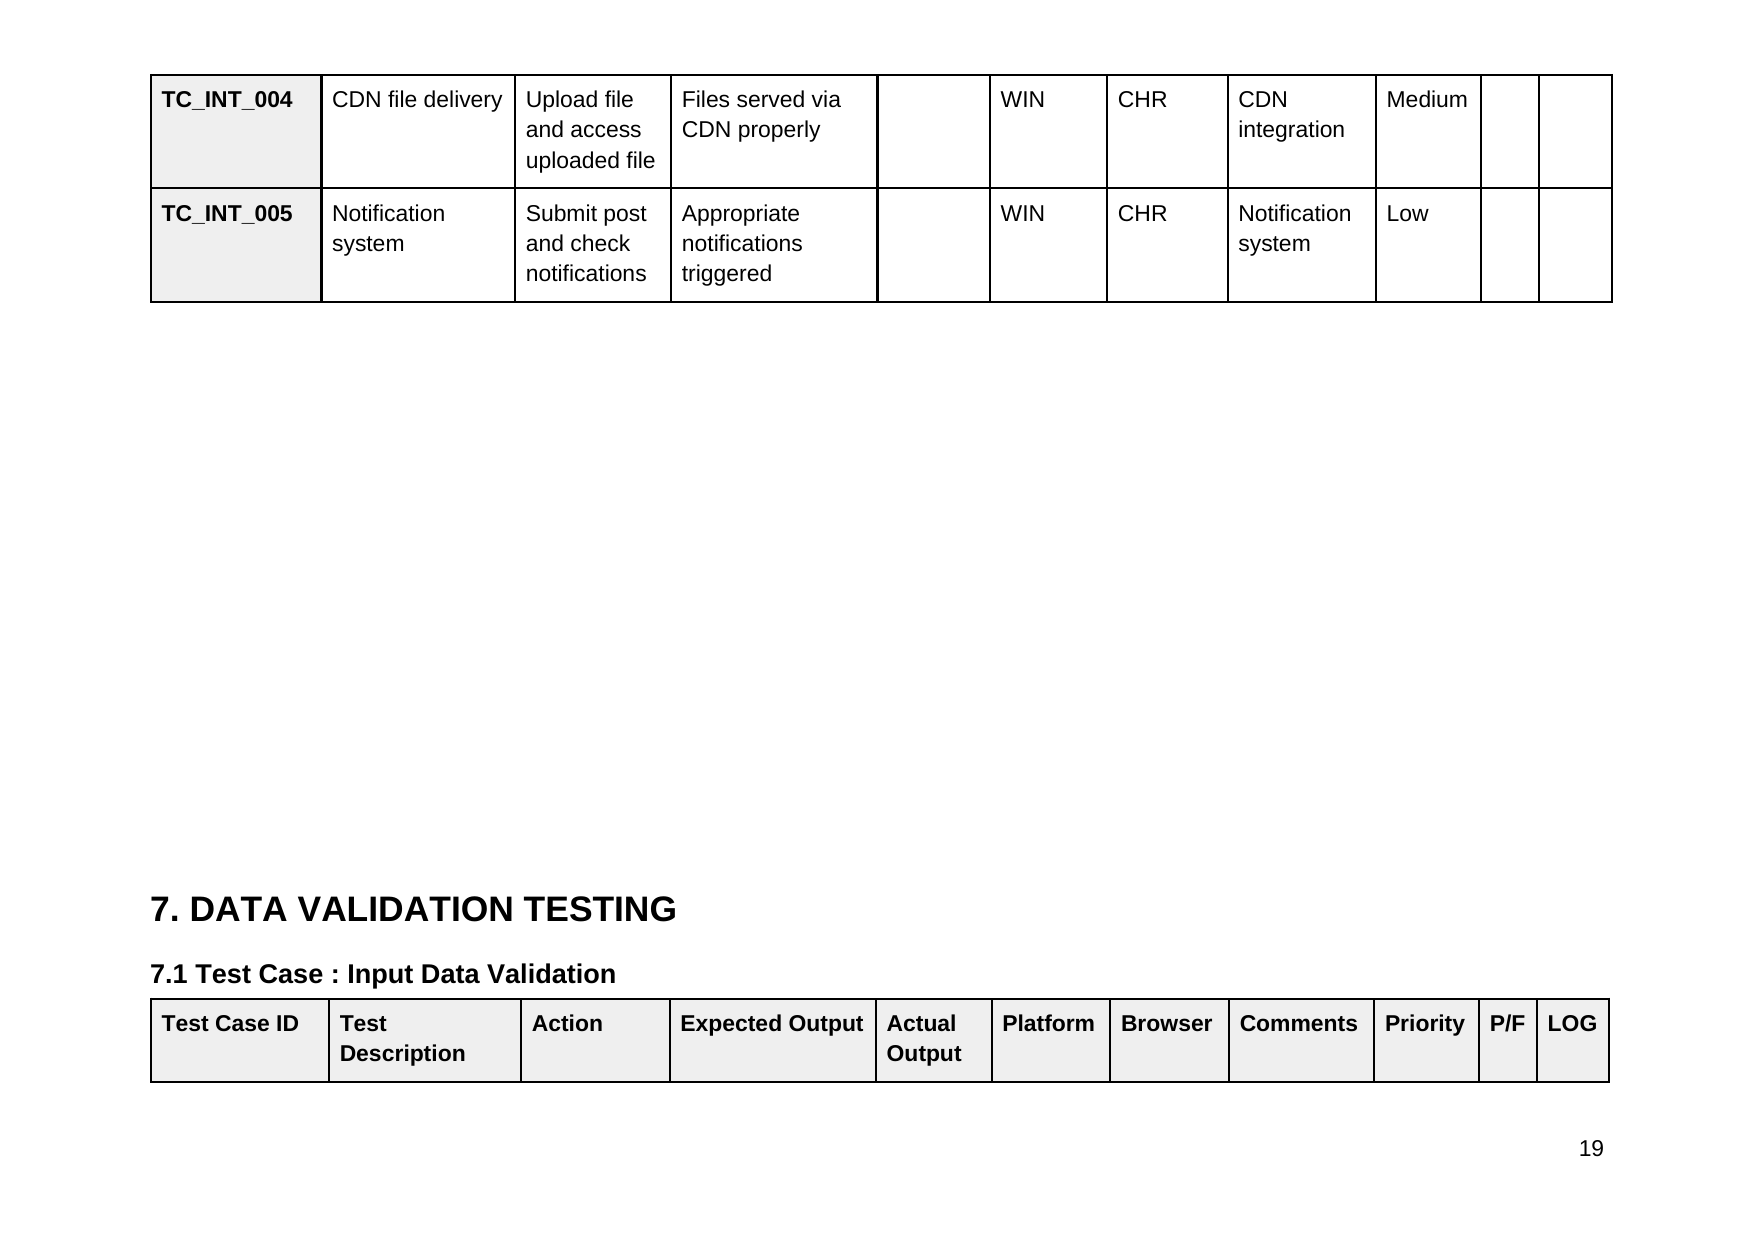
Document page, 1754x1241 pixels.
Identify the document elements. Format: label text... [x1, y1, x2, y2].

table_header P/F [1480, 1000, 1536, 1081]
table_header Expected Output [671, 1000, 875, 1081]
table_cell Files served via CDN properly [672, 76, 876, 187]
subtitle 7.1 Test Case : Input Data Validation [150, 958, 1604, 989]
table_cell Appropriate notifications triggered [672, 189, 876, 301]
table_cell CHR [1108, 76, 1227, 187]
table_cell [1482, 76, 1538, 187]
table_header Comments [1230, 1000, 1373, 1081]
table_header Test Case ID [152, 1000, 328, 1081]
table_cell Low [1377, 189, 1480, 301]
table_header Test Description [330, 1000, 520, 1081]
table_cell [879, 76, 989, 187]
table_cell CDN integration [1229, 76, 1375, 187]
table_cell Submit post and check notifications [516, 189, 670, 301]
table_cell Notification system [323, 189, 514, 301]
table_cell CDN file delivery [323, 76, 514, 187]
table_cell [1540, 189, 1611, 301]
table_header Browser [1111, 1000, 1228, 1081]
subtitle 7. DATA VALIDATION TESTING [150, 888, 1604, 929]
table_cell [879, 189, 989, 301]
table_cell TC_INT_005 [152, 189, 320, 301]
table_cell TC_INT_004 [152, 76, 320, 187]
table_header Platform [993, 1000, 1109, 1081]
table_cell Medium [1377, 76, 1480, 187]
table_header Action [522, 1000, 669, 1081]
table_cell [1482, 189, 1538, 301]
table_header Actual Output [877, 1000, 991, 1081]
table_cell Notification system [1229, 189, 1375, 301]
table_header LOG [1538, 1000, 1608, 1081]
table_cell WIN [991, 189, 1106, 301]
table_cell CHR [1108, 189, 1227, 301]
table_header Priority [1375, 1000, 1478, 1081]
table_cell WIN [991, 76, 1106, 187]
table_cell [1540, 76, 1611, 187]
table_cell Upload file and access uploaded file [516, 76, 670, 187]
